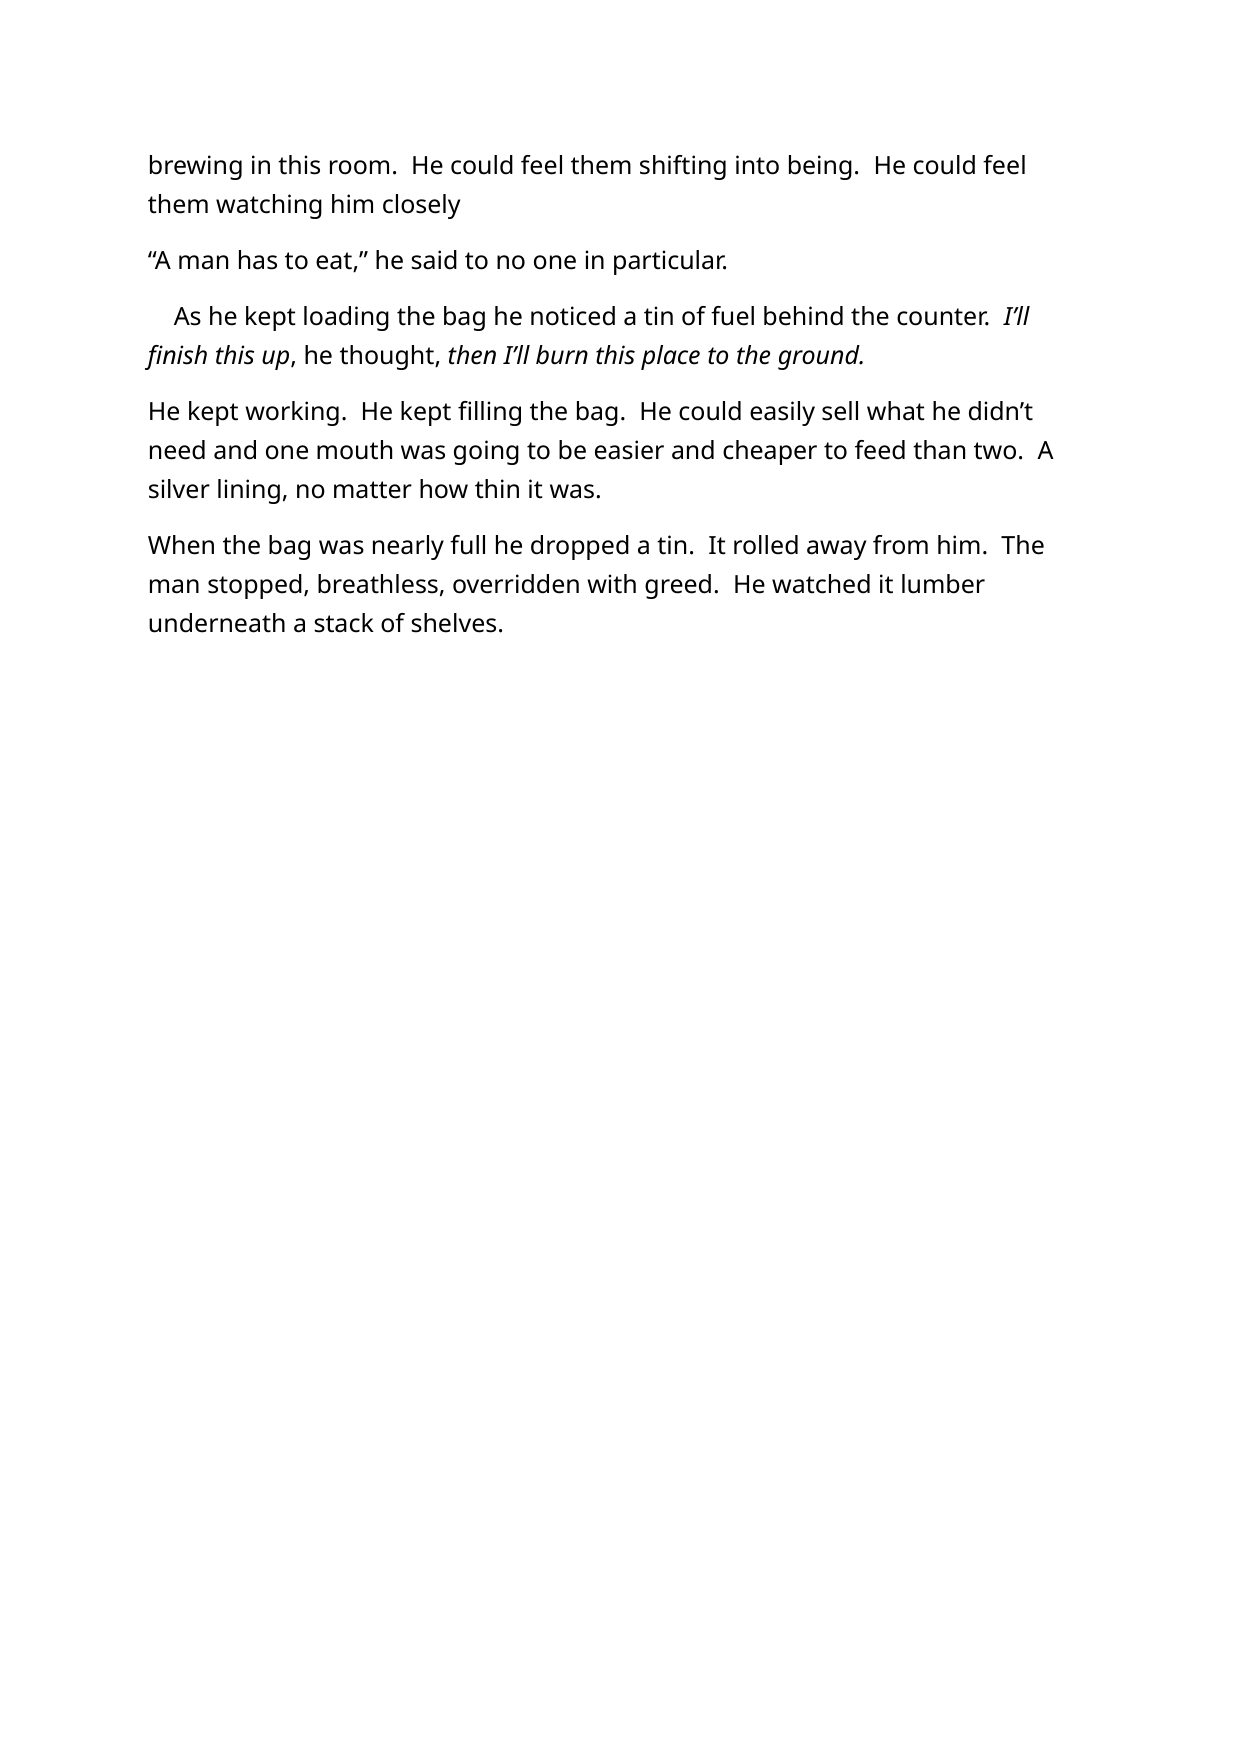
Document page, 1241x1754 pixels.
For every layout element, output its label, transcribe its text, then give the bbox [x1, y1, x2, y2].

text “A man has to eat,” he said to no one in particular. [148, 243, 1093, 277]
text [148, 148, 1093, 221]
text He kept working. He kept filling the bag. He could easily sell what he didn’t need and one mouth was going to be easier and cheaper to feed than two. A silver lining, no matter how thin it was. [148, 393, 1093, 506]
text When the bag was nearly full he dropped a tin. It rolled away from him. The man stopped, breathless, overridden with greed. He watched it lumber underneath a stack of shelves. [148, 528, 1093, 640]
text As he kept loading the bag he noticed a tin of fuel behind the counter. I’ll finish this up, he thought, then I’ll burn this place to the ground. [148, 298, 1093, 372]
